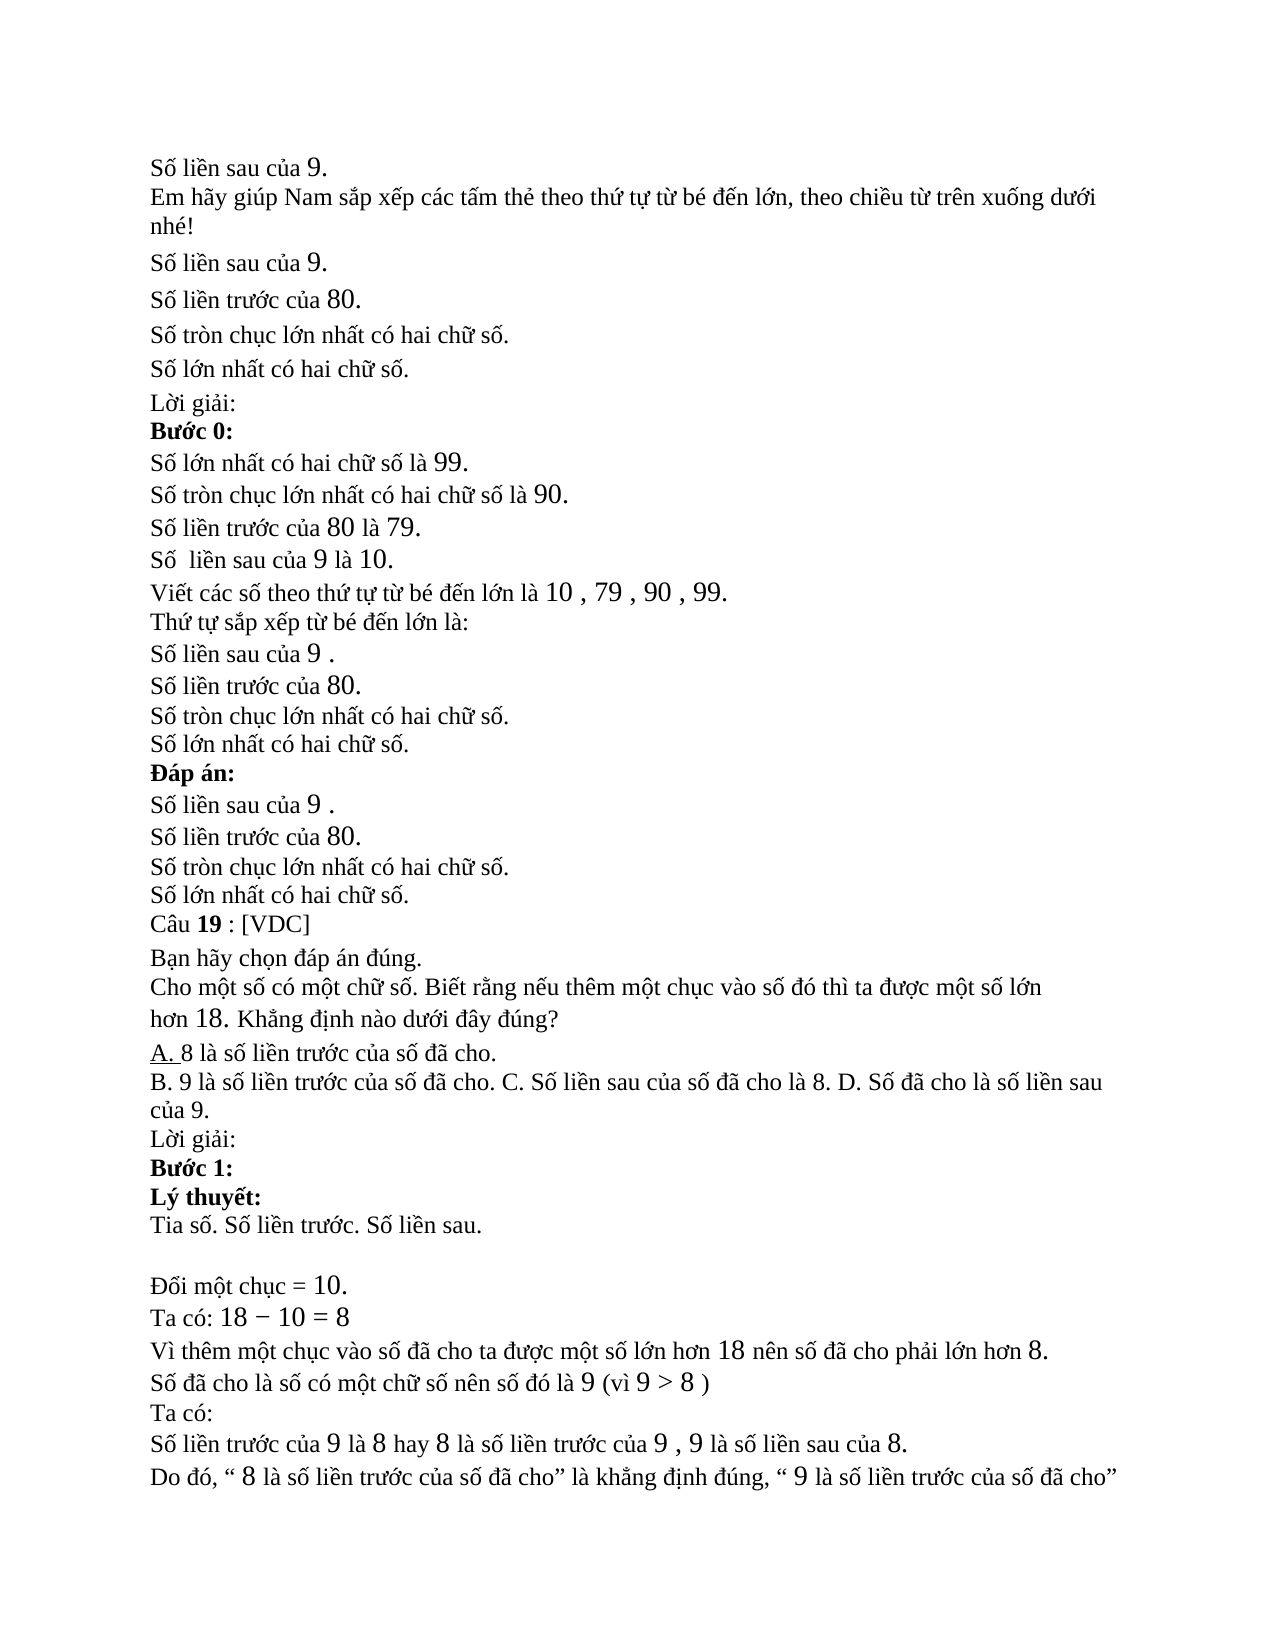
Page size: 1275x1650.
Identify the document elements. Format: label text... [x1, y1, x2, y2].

text Bạn hãy chọn đáp án đúng. Cho một số có một chữ số. Biết rằng nếu thêm một chục vào số đó thì ta được một số lớn hơn 18. Khẳng định nào dưới đây đúng? [150, 943, 1125, 1033]
text Số liền trước của 80. [150, 282, 1125, 315]
text Câu 19 : [VDC] [150, 909, 1125, 938]
text Bước 0: [150, 416, 1125, 445]
text Số lớn nhất có hai chữ số. [150, 354, 1125, 383]
text Số liền sau của 9. [150, 245, 1125, 277]
text Số lớn nhất có hai chữ số là 99. Số tròn chục lớn nhất có hai chữ số là 90. Số liền trước của 80 là 79. Số liền sau của 9 là 10. Viết các số theo thứ tự từ bé đến lớn là 10 , 79 , 90 , 99. Thứ tự sắp xếp từ bé đến lớn là: Số liền sau của 9 . Số liền trước của 80. Số tròn chục lớn nhất có hai chữ số. Số lớn nhất có hai chữ số. Đáp án: Số liền sau của 9 . Số liền trước của 80. Số tròn chục lớn nhất có hai chữ số. Số lớn nhất có hai chữ số. [150, 445, 1125, 909]
text Lời giải: [150, 388, 1125, 416]
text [150, 1182, 1125, 1491]
text Số tròn chục lớn nhất có hai chữ số. [150, 320, 1125, 349]
text Bước 1: [150, 1153, 1125, 1182]
text B. 9 là số liền trước của số đã cho. C. Số liền sau của số đã cho là 8. D. Số đã cho là số liền sau của 9. [150, 1067, 1125, 1124]
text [150, 150, 1125, 240]
text A. 8 là số liền trước của số đã cho. [150, 1038, 1125, 1067]
text Lời giải: [150, 1124, 1125, 1153]
